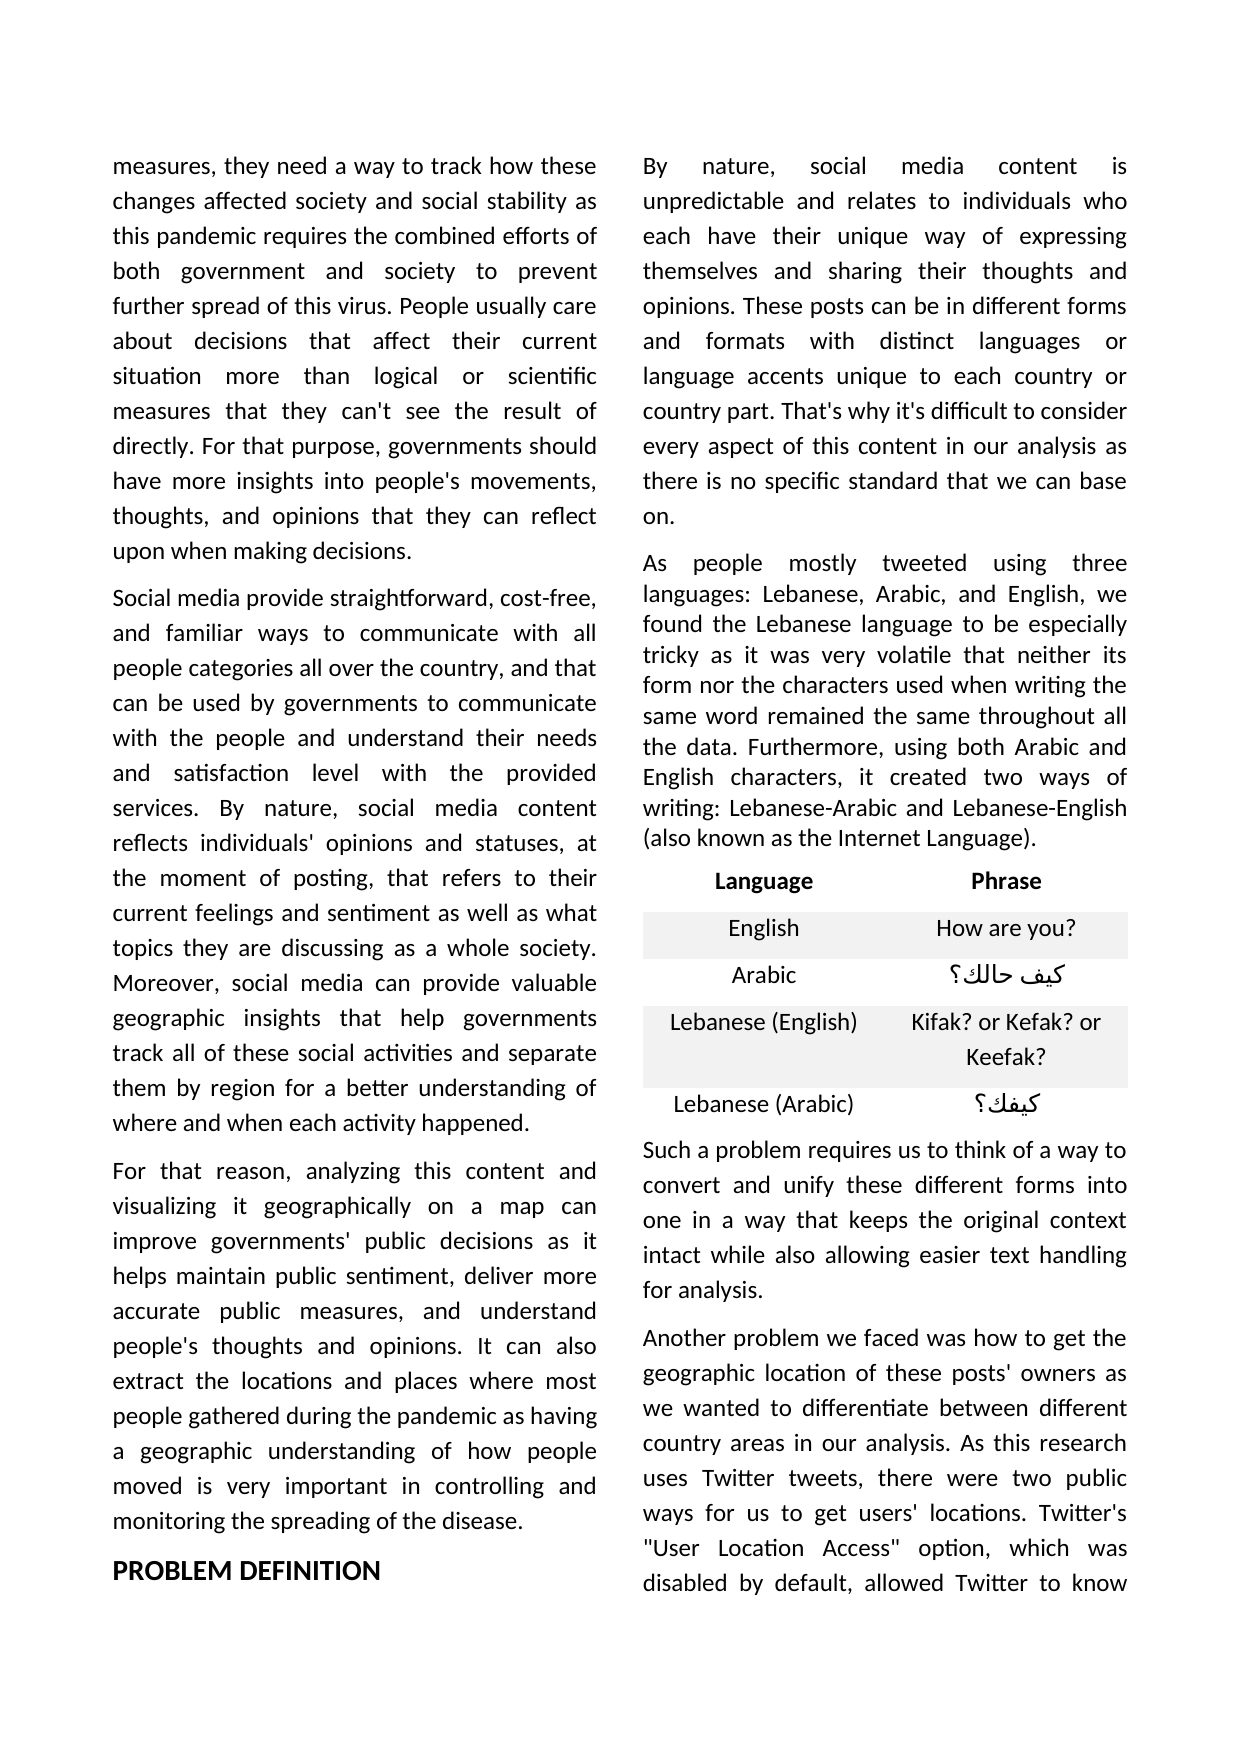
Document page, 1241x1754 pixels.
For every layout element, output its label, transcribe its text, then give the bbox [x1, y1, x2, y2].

table_cell Lebanese (English) [643, 1006, 885, 1088]
table_cell How are you? [885, 912, 1128, 959]
table_header Phrase [885, 865, 1128, 912]
table_cell كيف حالك؟ [885, 959, 1128, 1006]
text By nature, social media content is unpredictable and relates to individuals who each have their unique way of expressing themselves and sharing their thoughts and opinions. These posts can be in different forms and formats with distinct languages or language accents unique to each country or country part. That's why it's difficult to consider every aspect of this content in our analysis as there is no specific standard that we can base on. [643, 150, 1128, 531]
table_cell English [643, 912, 885, 959]
table_cell Lebanese (Arabic) [643, 1088, 885, 1134]
table_cell Arabic [643, 959, 885, 1006]
table_cell Kifak? or Kefak? or Keefak? [885, 1006, 1128, 1088]
text As people mostly tweeted using three languages: Lebanese, Arabic, and English, we found the Lebanese language to be especially tricky as it was very volatile that neither its form nor the characters used when writing the same word remained the same throughout all the data. Furthermore, using both Arabic and English characters, it created two ways of writing: Lebanese-Arabic and Lebanese-English (also known as the Internet Language). [643, 547, 1128, 853]
table_cell كيفك؟ [885, 1088, 1128, 1134]
text Social media provide straightforward, cost-free, and familiar ways to communicate with all people categories all over the country, and that can be used by governments to communicate with the people and understand their needs and satisfaction level with the provided services. By nature, social media content reflects individuals' opinions and statuses, at the moment of posting, that refers to their current feelings and sentiment as well as what topics they are discussing as a whole society. Moreover, social media can provide valuable geographic insights that help governments track all of these social activities and separate them by region for a better understanding of where and when each activity happened. [112, 582, 598, 1138]
text Such a problem requires us to think of a way to convert and unify these different forms into one in a way that keeps the original context intact while also allowing easier text handling for analysis. [643, 1134, 1128, 1305]
text PROBLEM DEFINITION [112, 1552, 598, 1588]
text For that reason, analyzing this content and visualizing it geographically on a map can improve governments' public decisions as it helps maintain public sentiment, deliver more accurate public measures, and understand people's thoughts and opinions. It can also extract the locations and places where most people gathered during the pandemic as having a geographic understanding of how people moved is very important in controlling and monitoring the spreading of the disease. [112, 1155, 598, 1536]
table_header Language [643, 865, 885, 912]
